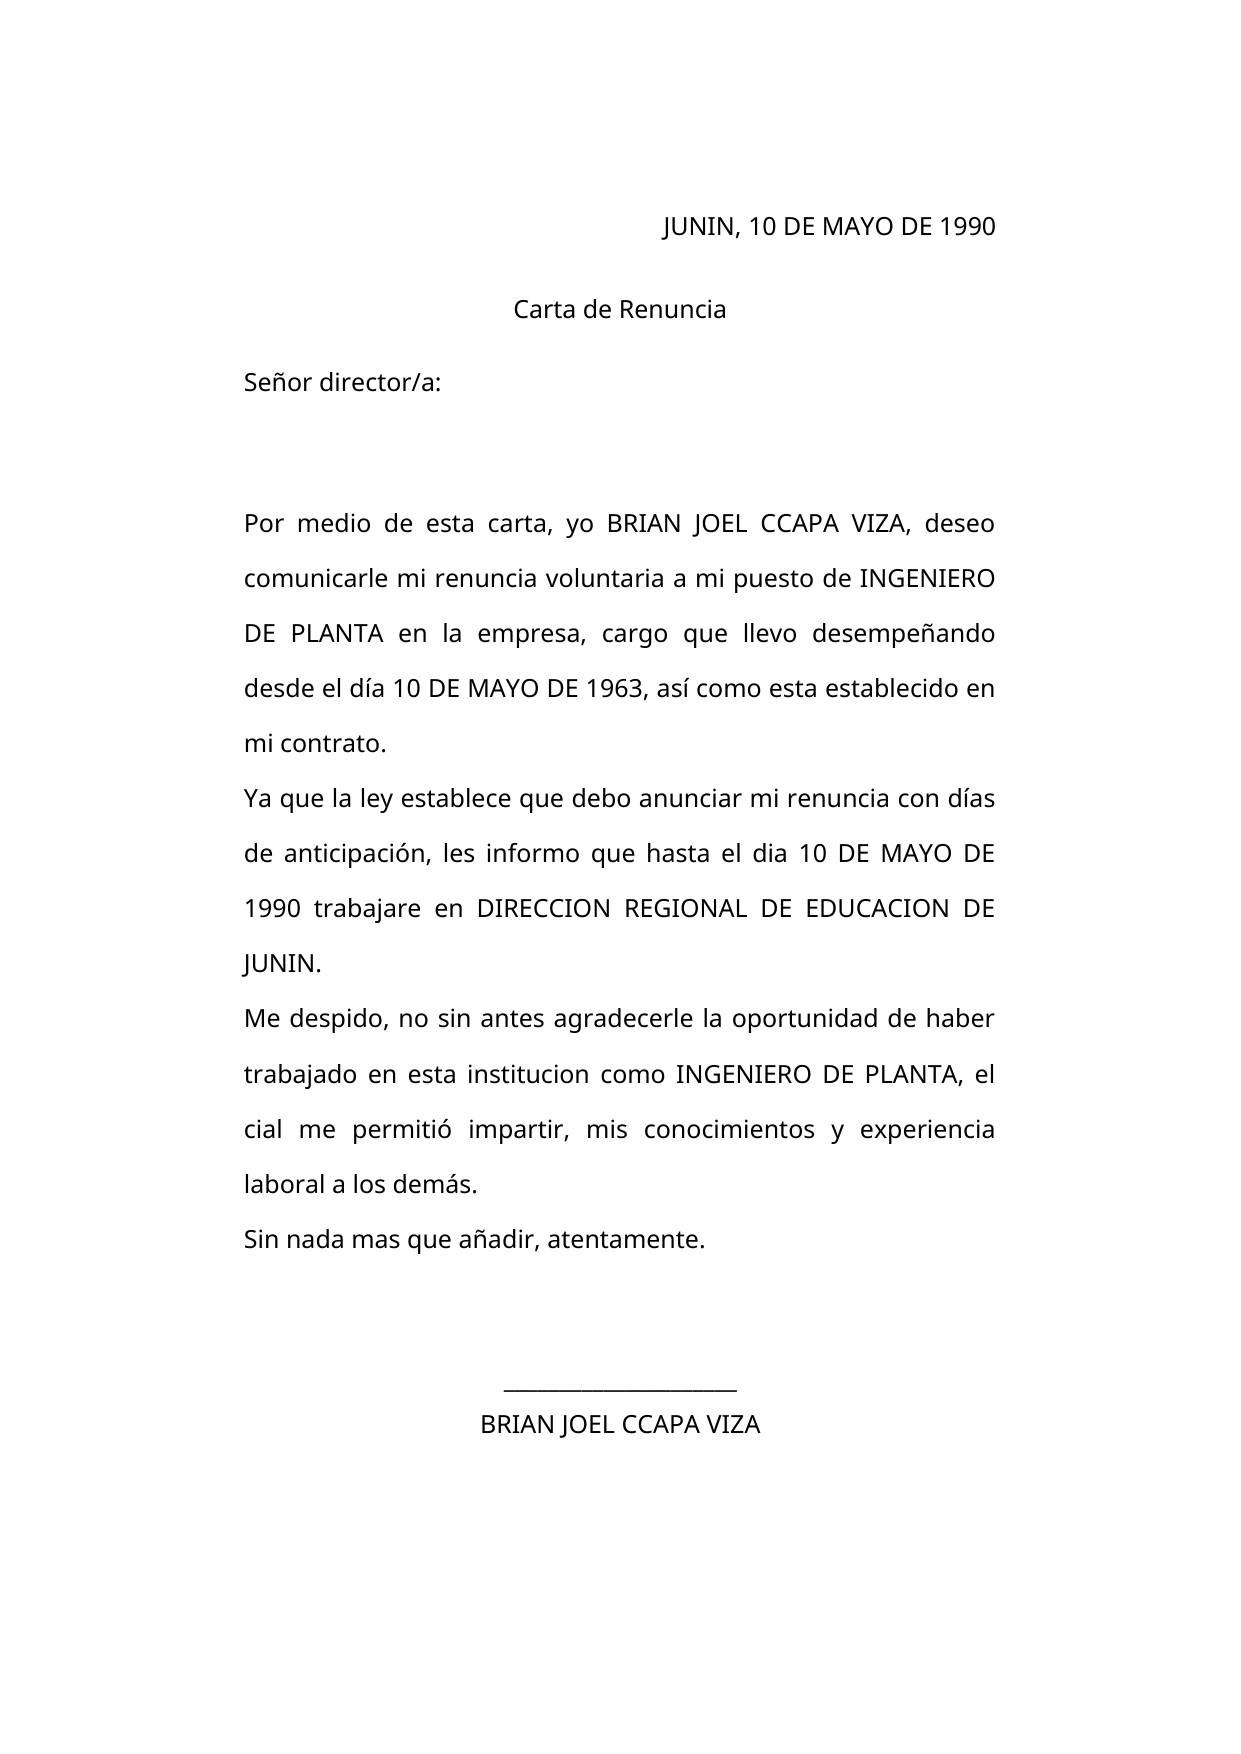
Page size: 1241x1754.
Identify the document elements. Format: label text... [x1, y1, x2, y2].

text Ya que la ley establece que debo anunciar mi renuncia con días de anticipación, les informo que hasta el dia 10 DE MAYO DE 1990 trabajare en DIRECCION REGIONAL DE EDUCACION DE JUNIN. [244, 781, 996, 980]
text BRIAN JOEL CCAPA VIZA [150, 1406, 1090, 1441]
text JUNIN, 10 DE MAYO DE 1990 [244, 208, 996, 242]
text Sin nada mas que añadir, atentamente. [244, 1222, 996, 1256]
text Señor director/a: [244, 365, 996, 399]
text Me despido, no sin antes agradecerle la oportunidad de haber trabajado en esta institucion como INGENIERO DE PLANTA, el cial me permitió impartir, mis conocimientos y experiencia laboral a los demás. [244, 1001, 996, 1201]
text Carta de Renuncia [150, 292, 1090, 326]
text Por medio de esta carta, yo BRIAN JOEL CCAPA VIZA, deseo comunicarle mi renuncia voluntaria a mi puesto de INGENIERO DE PLANTA en la empresa, cargo que llevo desempeñando desde el día 10 DE MAYO DE 1963, así como esta establecido en mi contrato. [244, 505, 996, 760]
text _____________________ [150, 1362, 1090, 1396]
